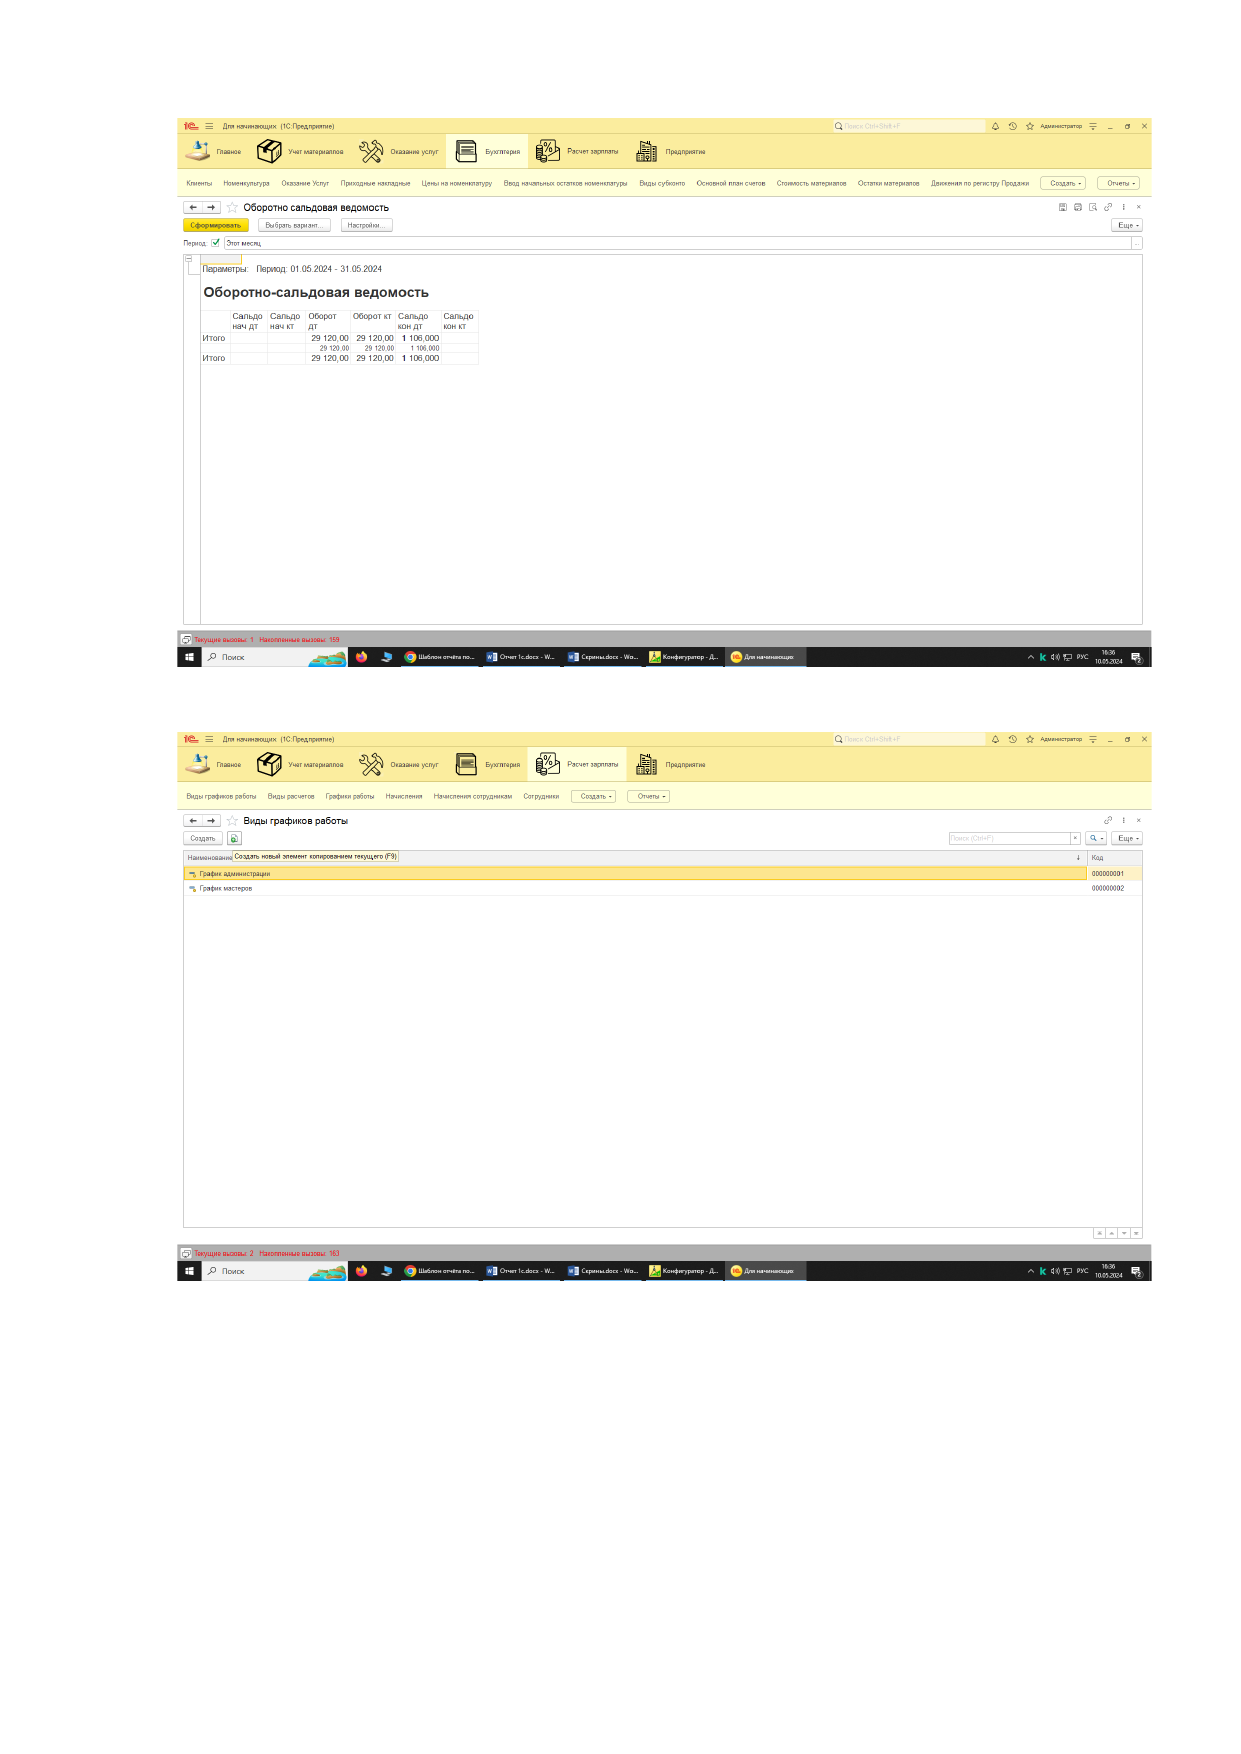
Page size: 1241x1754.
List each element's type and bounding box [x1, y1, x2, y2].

picture [177, 732, 1152, 1281]
picture [177, 118, 1152, 667]
